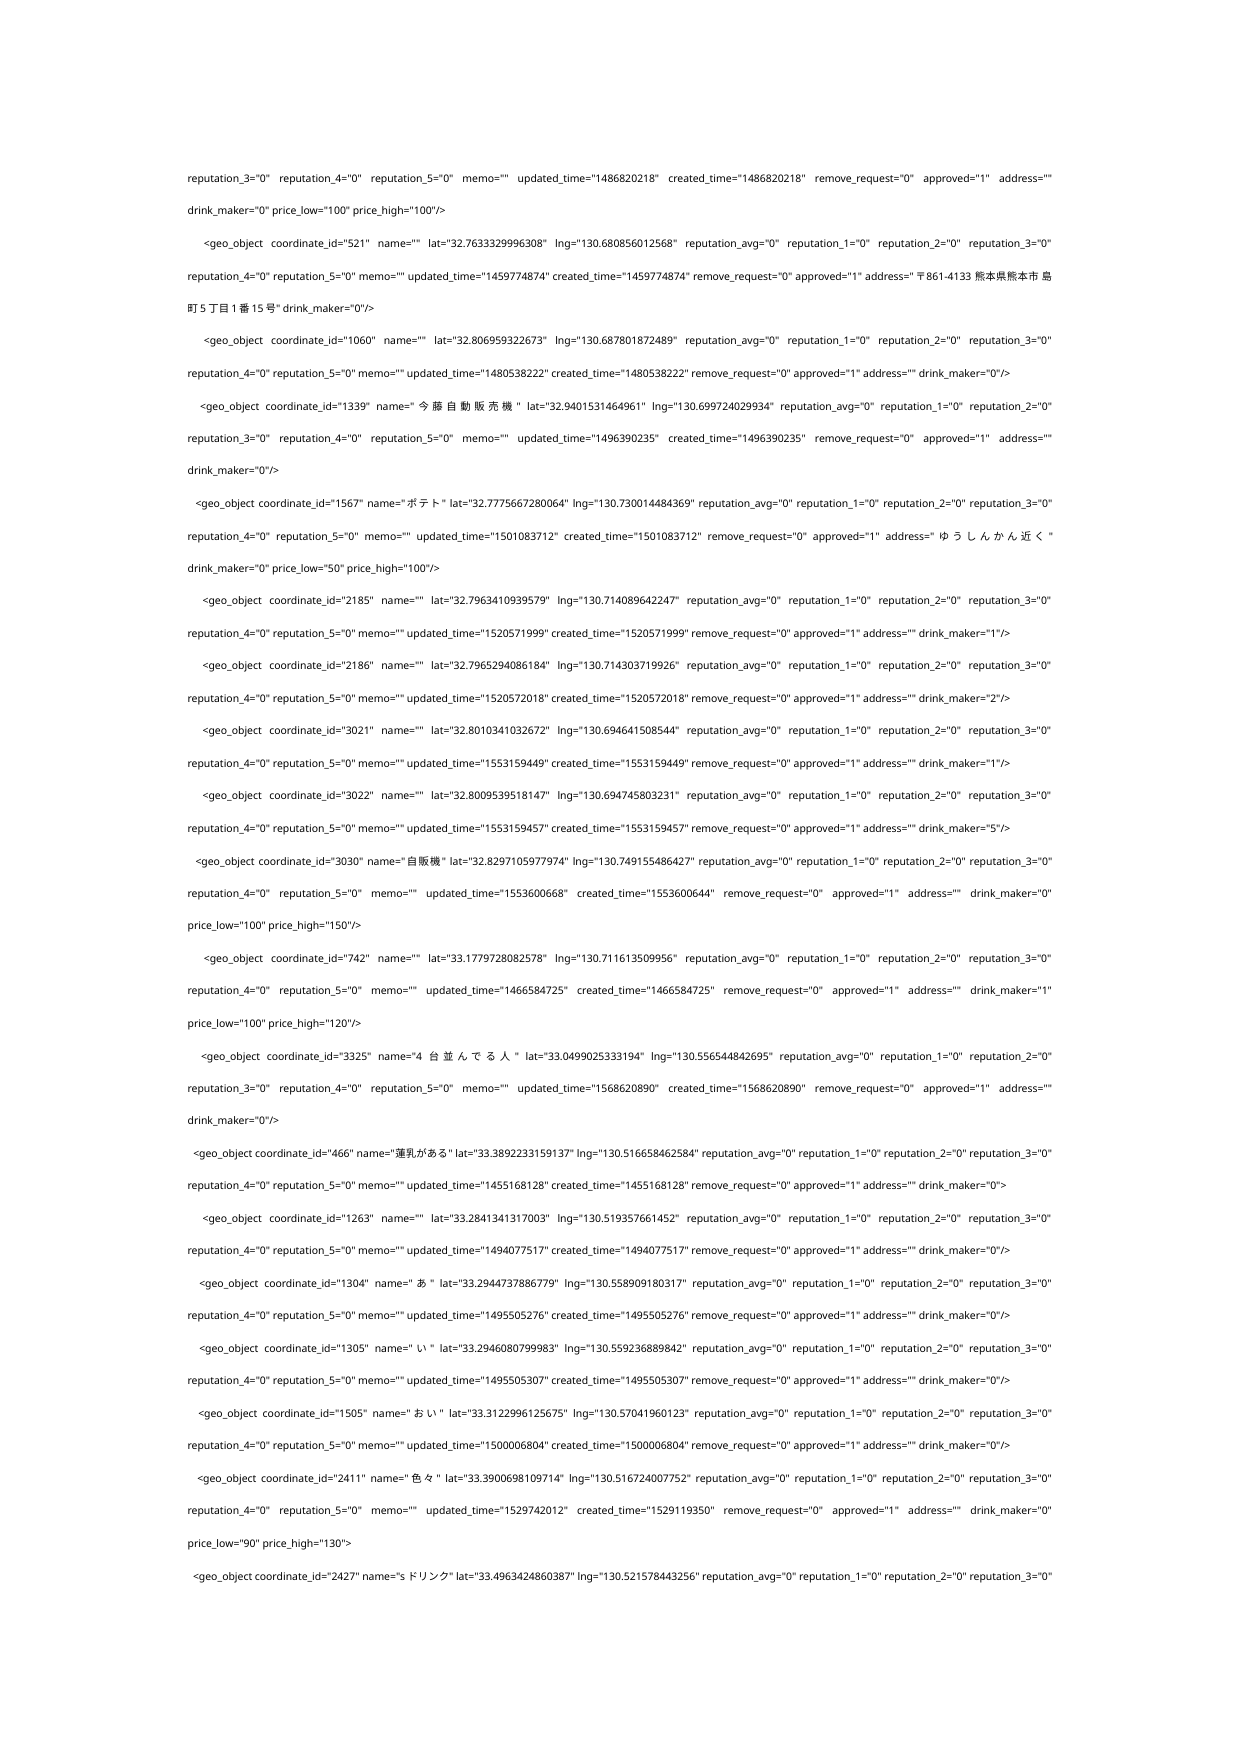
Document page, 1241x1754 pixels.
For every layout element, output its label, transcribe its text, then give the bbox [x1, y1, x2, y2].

text <geo_object coordinate_id="1567" name="ポテト" lat="32.7775667280064" lng="130.730014484369" reputation_avg="0" reputation_1="0" reputation_2="0" reputation_3="0" reputation_4="0" reputation_5="0" memo="" updated_time="1501083712" created_time="1501083712" remove_request="0" approved="1" address="ゆうしんかん近く" drink_maker="0" price_low="50" price_high="100"/> [187, 487, 1053, 584]
text <geo_object coordinate_id="2411" name="色々" lat="33.3900698109714" lng="130.516724007752" reputation_avg="0" reputation_1="0" reputation_2="0" reputation_3="0" reputation_4="0" reputation_5="0" memo="" updated_time="1529742012" created_time="1529119350" remove_request="0" approved="1" address="" drink_maker="0" price_low="90" price_high="130"> [187, 1462, 1053, 1559]
text <geo_object coordinate_id="1505" name="おい" lat="33.3122996125675" lng="130.57041960123" reputation_avg="0" reputation_1="0" reputation_2="0" reputation_3="0" reputation_4="0" reputation_5="0" memo="" updated_time="1500006804" created_time="1500006804" remove_request="0" approved="1" address="" drink_maker="0"/> [187, 1397, 1053, 1462]
text <geo_object coordinate_id="3021" name="" lat="32.8010341032672" lng="130.694641508544" reputation_avg="0" reputation_1="0" reputation_2="0" reputation_3="0" reputation_4="0" reputation_5="0" memo="" updated_time="1553159449" created_time="1553159449" remove_request="0" approved="1" address="" drink_maker="1"/> [187, 714, 1053, 779]
text <geo_object coordinate_id="1060" name="" lat="32.806959322673" lng="130.687801872489" reputation_avg="0" reputation_1="0" reputation_2="0" reputation_3="0" reputation_4="0" reputation_5="0" memo="" updated_time="1480538222" created_time="1480538222" remove_request="0" approved="1" address="" drink_maker="0"/> [187, 324, 1053, 389]
text <geo_object coordinate_id="521" name="" lat="32.7633329996308" lng="130.680856012568" reputation_avg="0" reputation_1="0" reputation_2="0" reputation_3="0" reputation_4="0" reputation_5="0" memo="" updated_time="1459774874" created_time="1459774874" remove_request="0" approved="1" address="〒861-4133 熊本県熊本市 島町5丁目1番15号" drink_maker="0"/> [187, 227, 1053, 324]
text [187, 1559, 1053, 1592]
text <geo_object coordinate_id="3030" name="自販機" lat="32.8297105977974" lng="130.749155486427" reputation_avg="0" reputation_1="0" reputation_2="0" reputation_3="0" reputation_4="0" reputation_5="0" memo="" updated_time="1553600668" created_time="1553600644" remove_request="0" approved="1" address="" drink_maker="0" price_low="100" price_high="150"/> [187, 844, 1053, 942]
text <geo_object coordinate_id="1304" name="あ" lat="33.2944737886779" lng="130.558909180317" reputation_avg="0" reputation_1="0" reputation_2="0" reputation_3="0" reputation_4="0" reputation_5="0" memo="" updated_time="1495505276" created_time="1495505276" remove_request="0" approved="1" address="" drink_maker="0"/> [187, 1267, 1053, 1332]
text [187, 162, 1053, 227]
text <geo_object coordinate_id="2186" name="" lat="32.7965294086184" lng="130.714303719926" reputation_avg="0" reputation_1="0" reputation_2="0" reputation_3="0" reputation_4="0" reputation_5="0" memo="" updated_time="1520572018" created_time="1520572018" remove_request="0" approved="1" address="" drink_maker="2"/> [187, 649, 1053, 714]
text <geo_object coordinate_id="3325" name="4台並んでる人" lat="33.0499025333194" lng="130.556544842695" reputation_avg="0" reputation_1="0" reputation_2="0" reputation_3="0" reputation_4="0" reputation_5="0" memo="" updated_time="1568620890" created_time="1568620890" remove_request="0" approved="1" address="" drink_maker="0"/> [187, 1039, 1053, 1137]
text <geo_object coordinate_id="742" name="" lat="33.1779728082578" lng="130.711613509956" reputation_avg="0" reputation_1="0" reputation_2="0" reputation_3="0" reputation_4="0" reputation_5="0" memo="" updated_time="1466584725" created_time="1466584725" remove_request="0" approved="1" address="" drink_maker="1" price_low="100" price_high="120"/> [187, 942, 1053, 1039]
text <geo_object coordinate_id="1263" name="" lat="33.2841341317003" lng="130.519357661452" reputation_avg="0" reputation_1="0" reputation_2="0" reputation_3="0" reputation_4="0" reputation_5="0" memo="" updated_time="1494077517" created_time="1494077517" remove_request="0" approved="1" address="" drink_maker="0"/> [187, 1202, 1053, 1267]
text <geo_object coordinate_id="3022" name="" lat="32.8009539518147" lng="130.694745803231" reputation_avg="0" reputation_1="0" reputation_2="0" reputation_3="0" reputation_4="0" reputation_5="0" memo="" updated_time="1553159457" created_time="1553159457" remove_request="0" approved="1" address="" drink_maker="5"/> [187, 779, 1053, 844]
text <geo_object coordinate_id="1339" name="今藤自動販売機" lat="32.9401531464961" lng="130.699724029934" reputation_avg="0" reputation_1="0" reputation_2="0" reputation_3="0" reputation_4="0" reputation_5="0" memo="" updated_time="1496390235" created_time="1496390235" remove_request="0" approved="1" address="" drink_maker="0"/> [187, 389, 1053, 487]
text <geo_object coordinate_id="466" name="蓮乳がある" lat="33.3892233159137" lng="130.516658462584" reputation_avg="0" reputation_1="0" reputation_2="0" reputation_3="0" reputation_4="0" reputation_5="0" memo="" updated_time="1455168128" created_time="1455168128" remove_request="0" approved="1" address="" drink_maker="0"> [187, 1137, 1053, 1202]
text <geo_object coordinate_id="2185" name="" lat="32.7963410939579" lng="130.714089642247" reputation_avg="0" reputation_1="0" reputation_2="0" reputation_3="0" reputation_4="0" reputation_5="0" memo="" updated_time="1520571999" created_time="1520571999" remove_request="0" approved="1" address="" drink_maker="1"/> [187, 584, 1053, 649]
text <geo_object coordinate_id="1305" name="い" lat="33.2946080799983" lng="130.559236889842" reputation_avg="0" reputation_1="0" reputation_2="0" reputation_3="0" reputation_4="0" reputation_5="0" memo="" updated_time="1495505307" created_time="1495505307" remove_request="0" approved="1" address="" drink_maker="0"/> [187, 1332, 1053, 1397]
